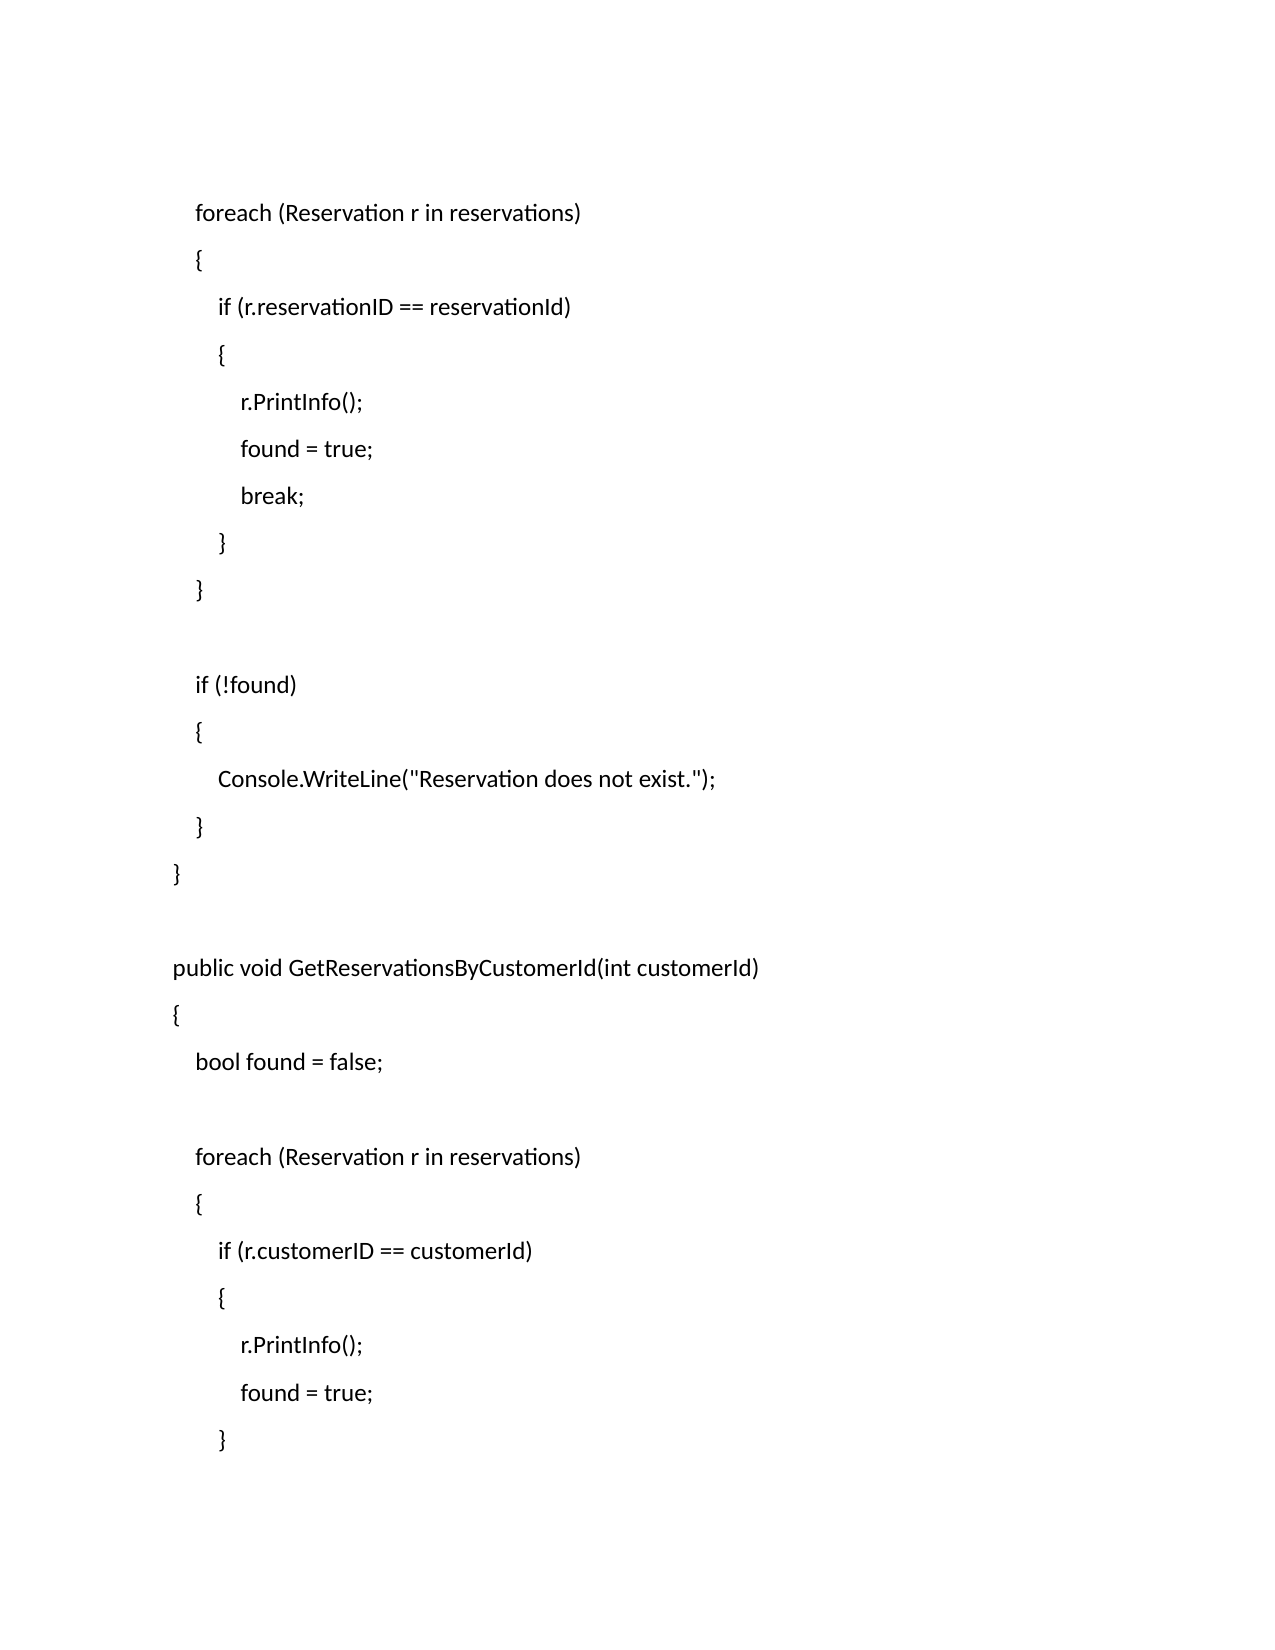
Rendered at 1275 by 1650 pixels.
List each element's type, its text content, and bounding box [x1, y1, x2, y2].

text r.PrintInfo(); [150, 386, 1125, 416]
text found = true; [150, 433, 1125, 464]
text { [150, 339, 1125, 369]
text { [150, 1282, 1125, 1313]
text Console.WriteLine("Reservation does not exist."); [150, 763, 1125, 794]
text bool found = false; [150, 1047, 1125, 1077]
text foreach (Reservation r in reservations) [150, 197, 1125, 228]
text public void GetReservationsByCustomerId(int customerId) [150, 952, 1125, 983]
text if (r.customerID == customerId) [150, 1235, 1125, 1266]
text r.PrintInfo(); [150, 1330, 1125, 1360]
text } [150, 858, 1125, 888]
text { [150, 716, 1125, 747]
text foreach (Reservation r in reservations) [150, 1141, 1125, 1171]
text } [150, 811, 1125, 841]
text } [150, 1424, 1125, 1454]
text if (!found) [150, 669, 1125, 699]
text { [150, 1188, 1125, 1219]
text } [150, 527, 1125, 558]
text if (r.reservationID == reservationId) [150, 292, 1125, 322]
text { [150, 999, 1125, 1030]
text { [150, 244, 1125, 275]
text found = true; [150, 1377, 1125, 1407]
text } [150, 575, 1125, 605]
text break; [150, 480, 1125, 511]
